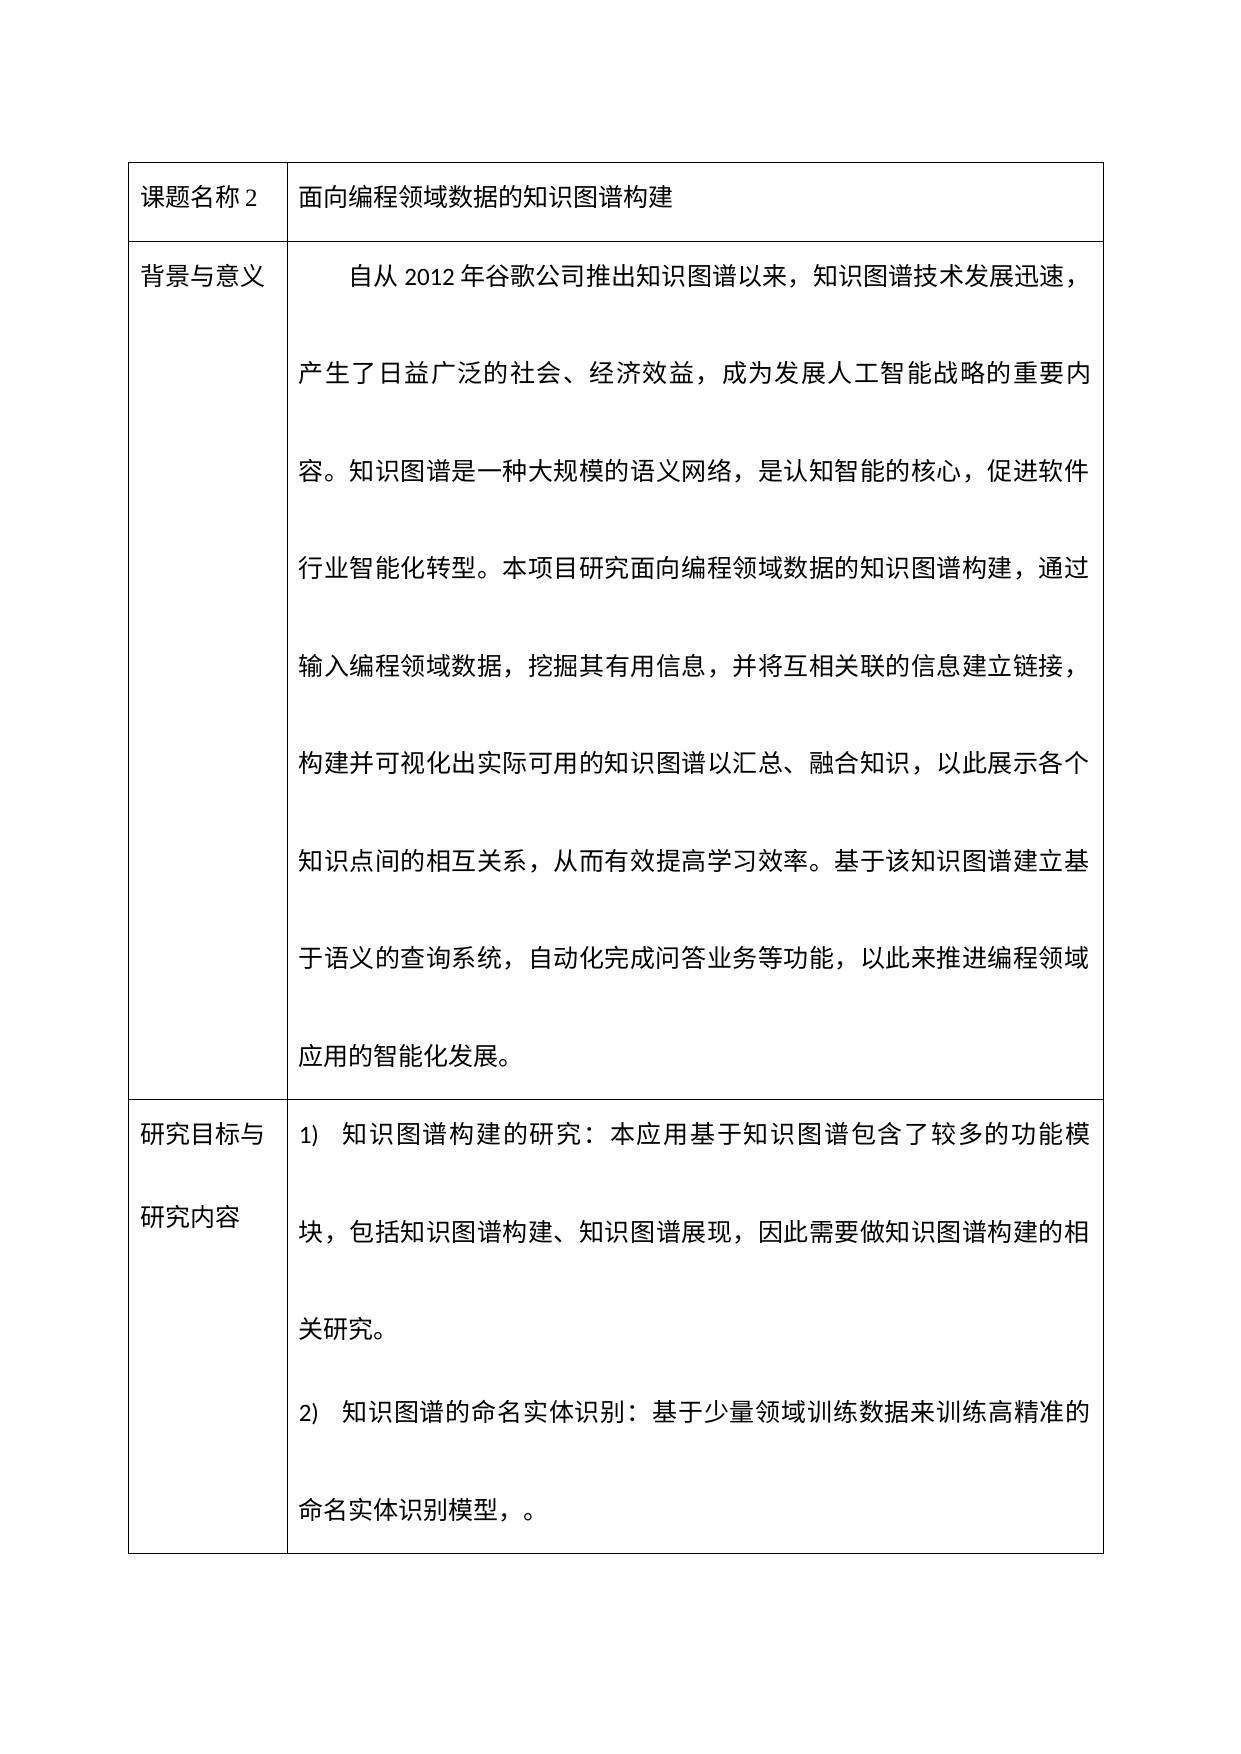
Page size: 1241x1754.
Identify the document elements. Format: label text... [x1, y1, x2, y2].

table_header 面向编程领域数据的知识图谱构建 [288, 163, 1103, 241]
table_cell 研究目标与 研究内容 [129, 1100, 287, 1553]
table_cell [288, 1100, 1103, 1553]
table_header 课题名称2 [129, 163, 287, 241]
table_cell 背景与意义 [129, 242, 287, 1099]
table_cell 自从2012年谷歌公司推出知识图谱以来，知识图谱技术发展迅速，产生了日益广泛的社会、经济效益，成为发展人工智能战略的重要内容。知识图谱是一种大规模的语义网络，是认知智能的核心，促进软件行业智能化转型。本项目研究面向编程领域数据的知识图谱构建，通过输入编程领域数据，挖掘其有用信息，并将互相关联的信息建立链接，构建并可视化出实际可用的知识图谱以汇总、融合知识，以此展示各个知识点间的相互关系，从而有效提高学习效率。基于该知识图谱建立基于语义的查询系统，自动化完成问答业务等功能，以此来推进编程领域应用的智能化发展。 [288, 242, 1103, 1099]
